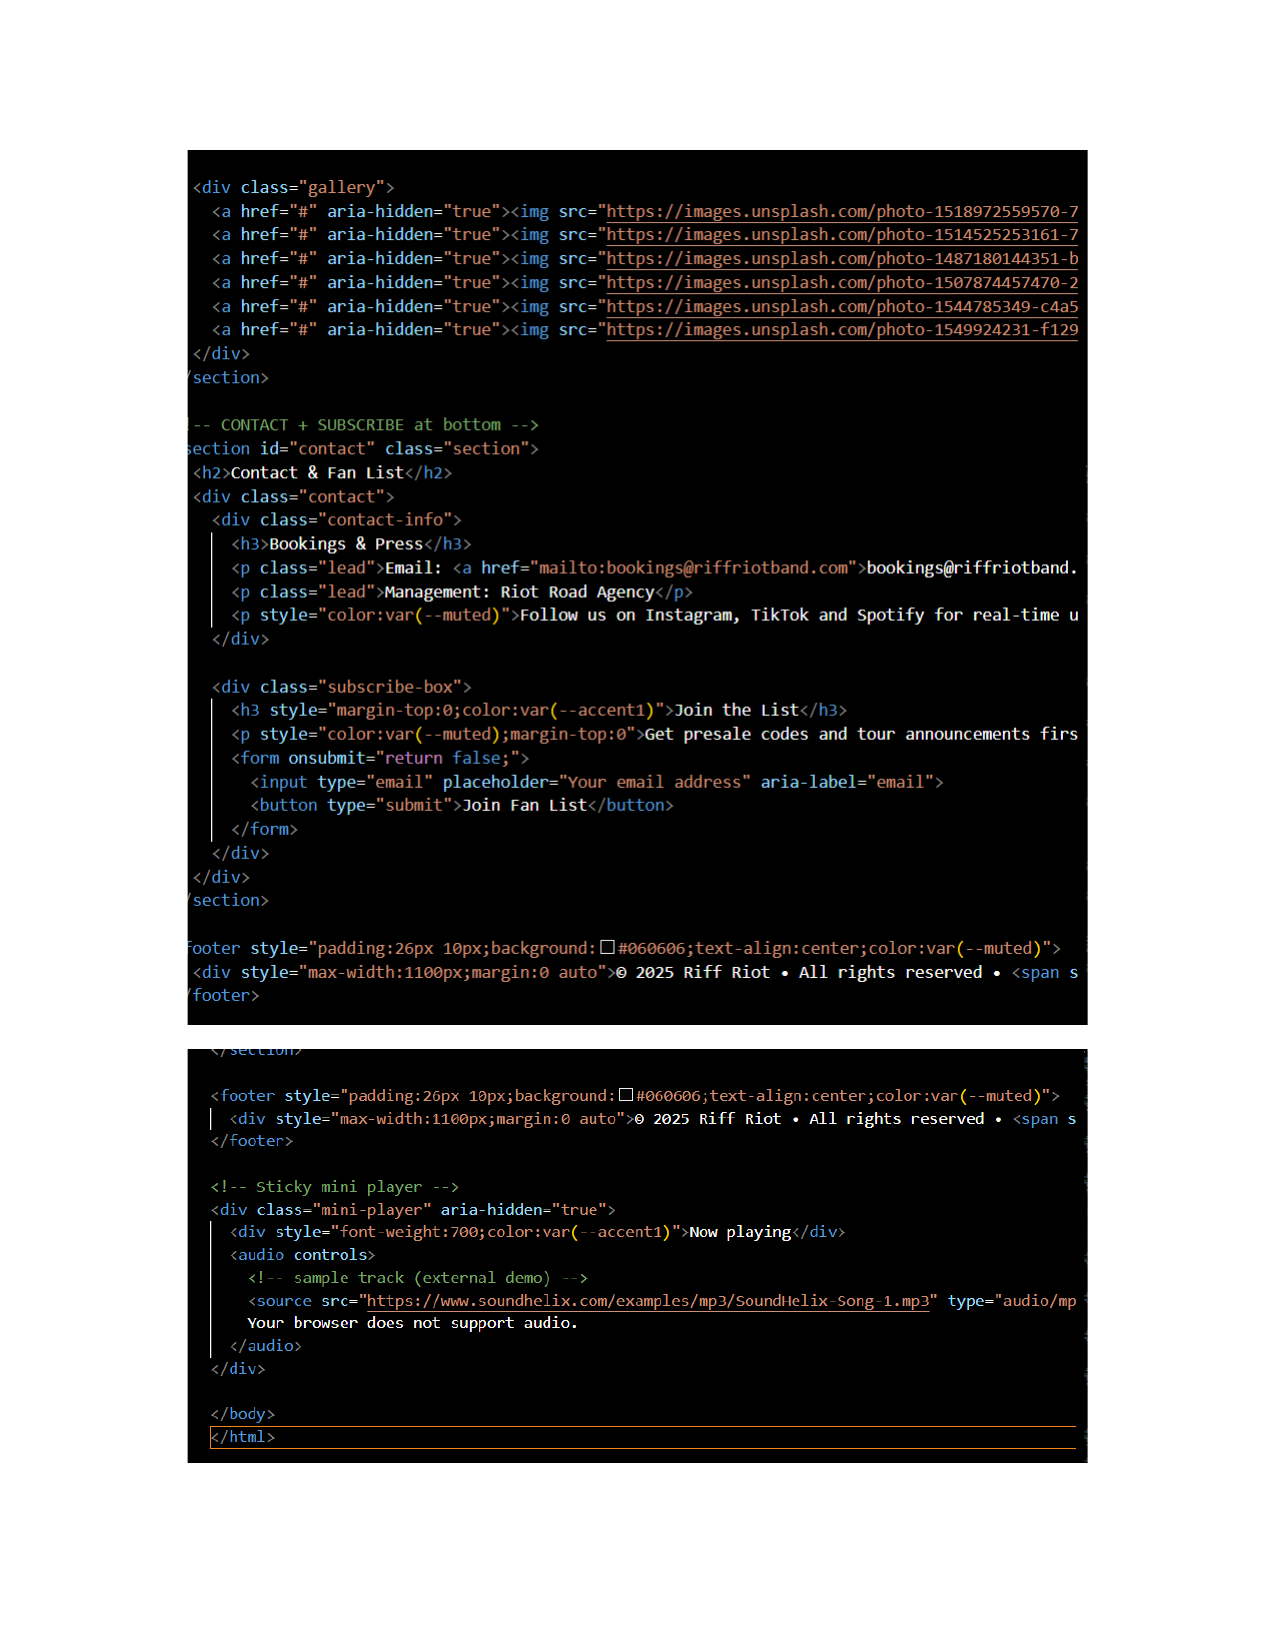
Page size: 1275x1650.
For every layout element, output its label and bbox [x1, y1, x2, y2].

picture [187, 150, 1088, 1025]
picture [187, 1049, 1088, 1463]
